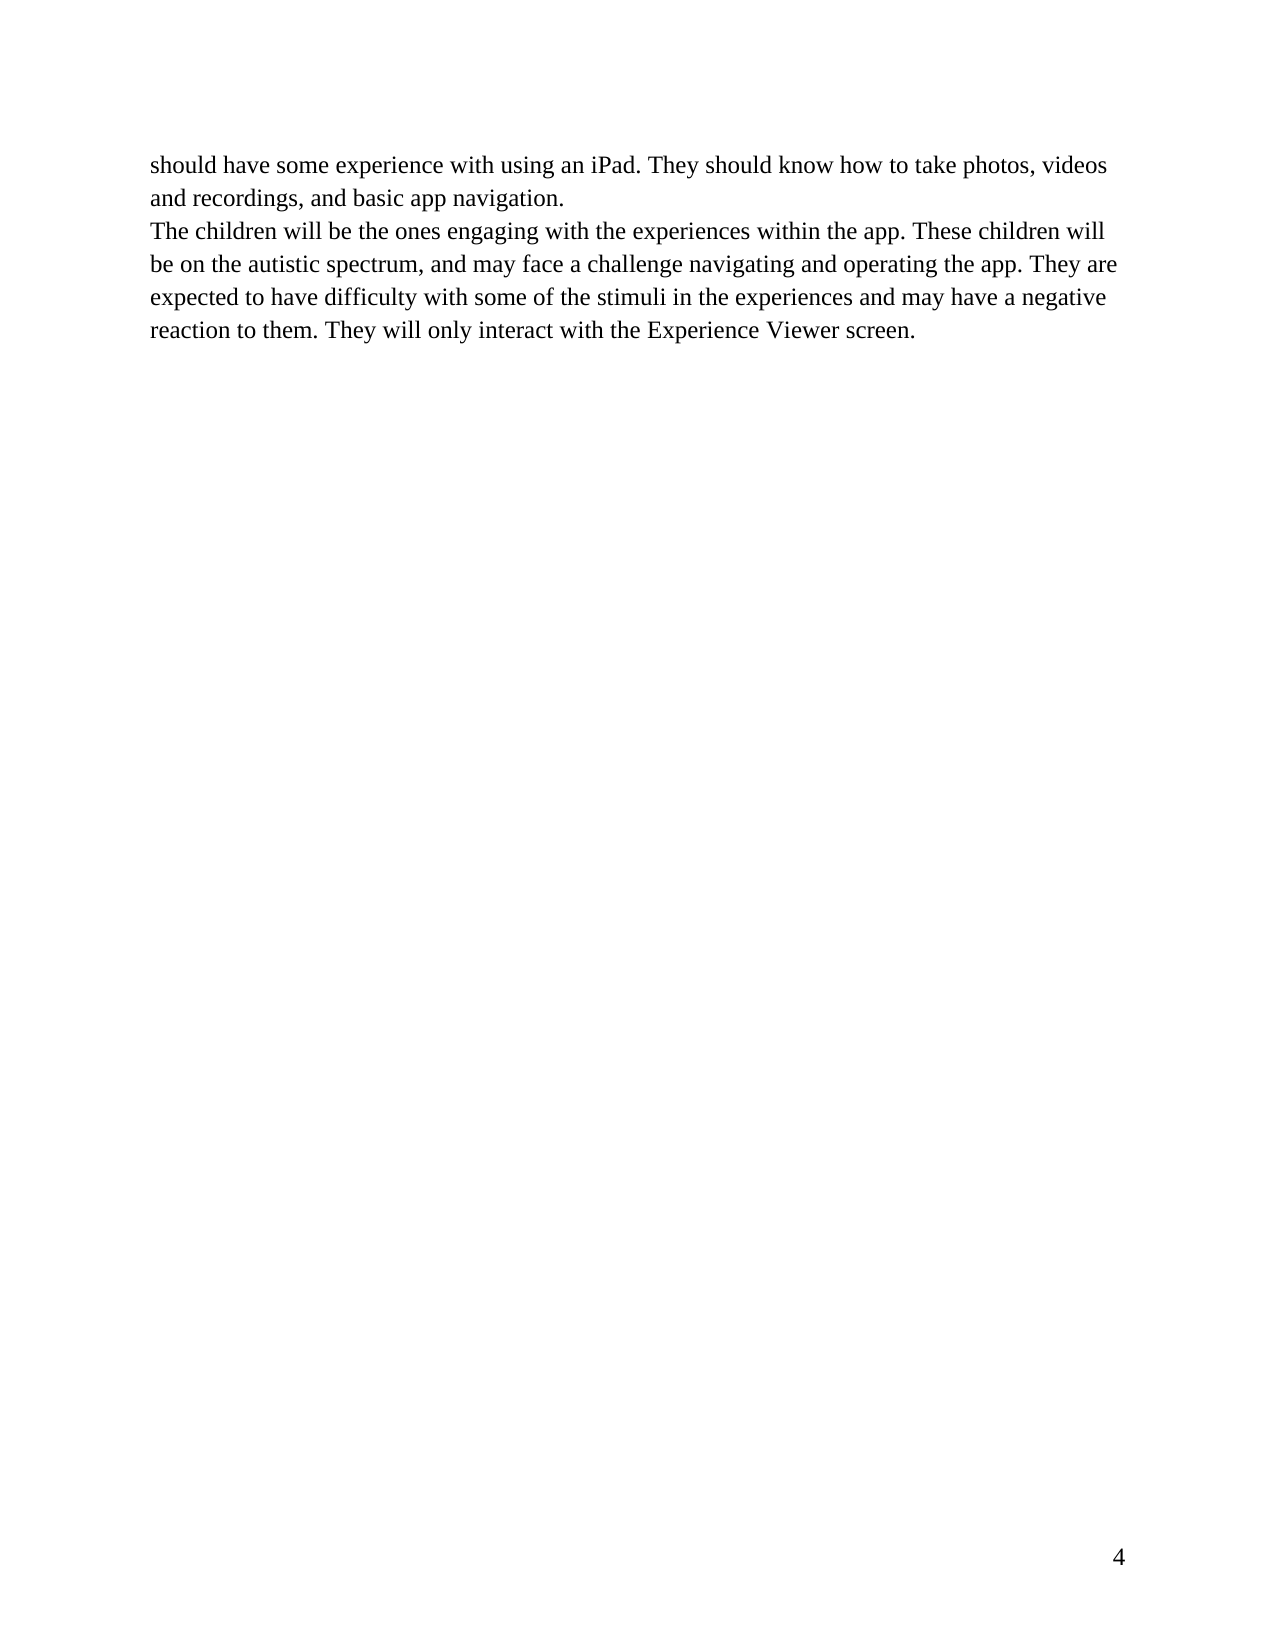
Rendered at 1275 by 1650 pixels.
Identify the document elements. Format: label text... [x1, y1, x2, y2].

text The children will be the ones engaging with the experiences within the app. These children will be on the autistic spectrum, and may face a challenge navigating and operating the app. They are expected to have difficulty with some of the stimuli in the experiences and may have a negative reaction to them. They will only interact with the Experience Viewer screen. [150, 216, 1125, 344]
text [150, 150, 1125, 212]
